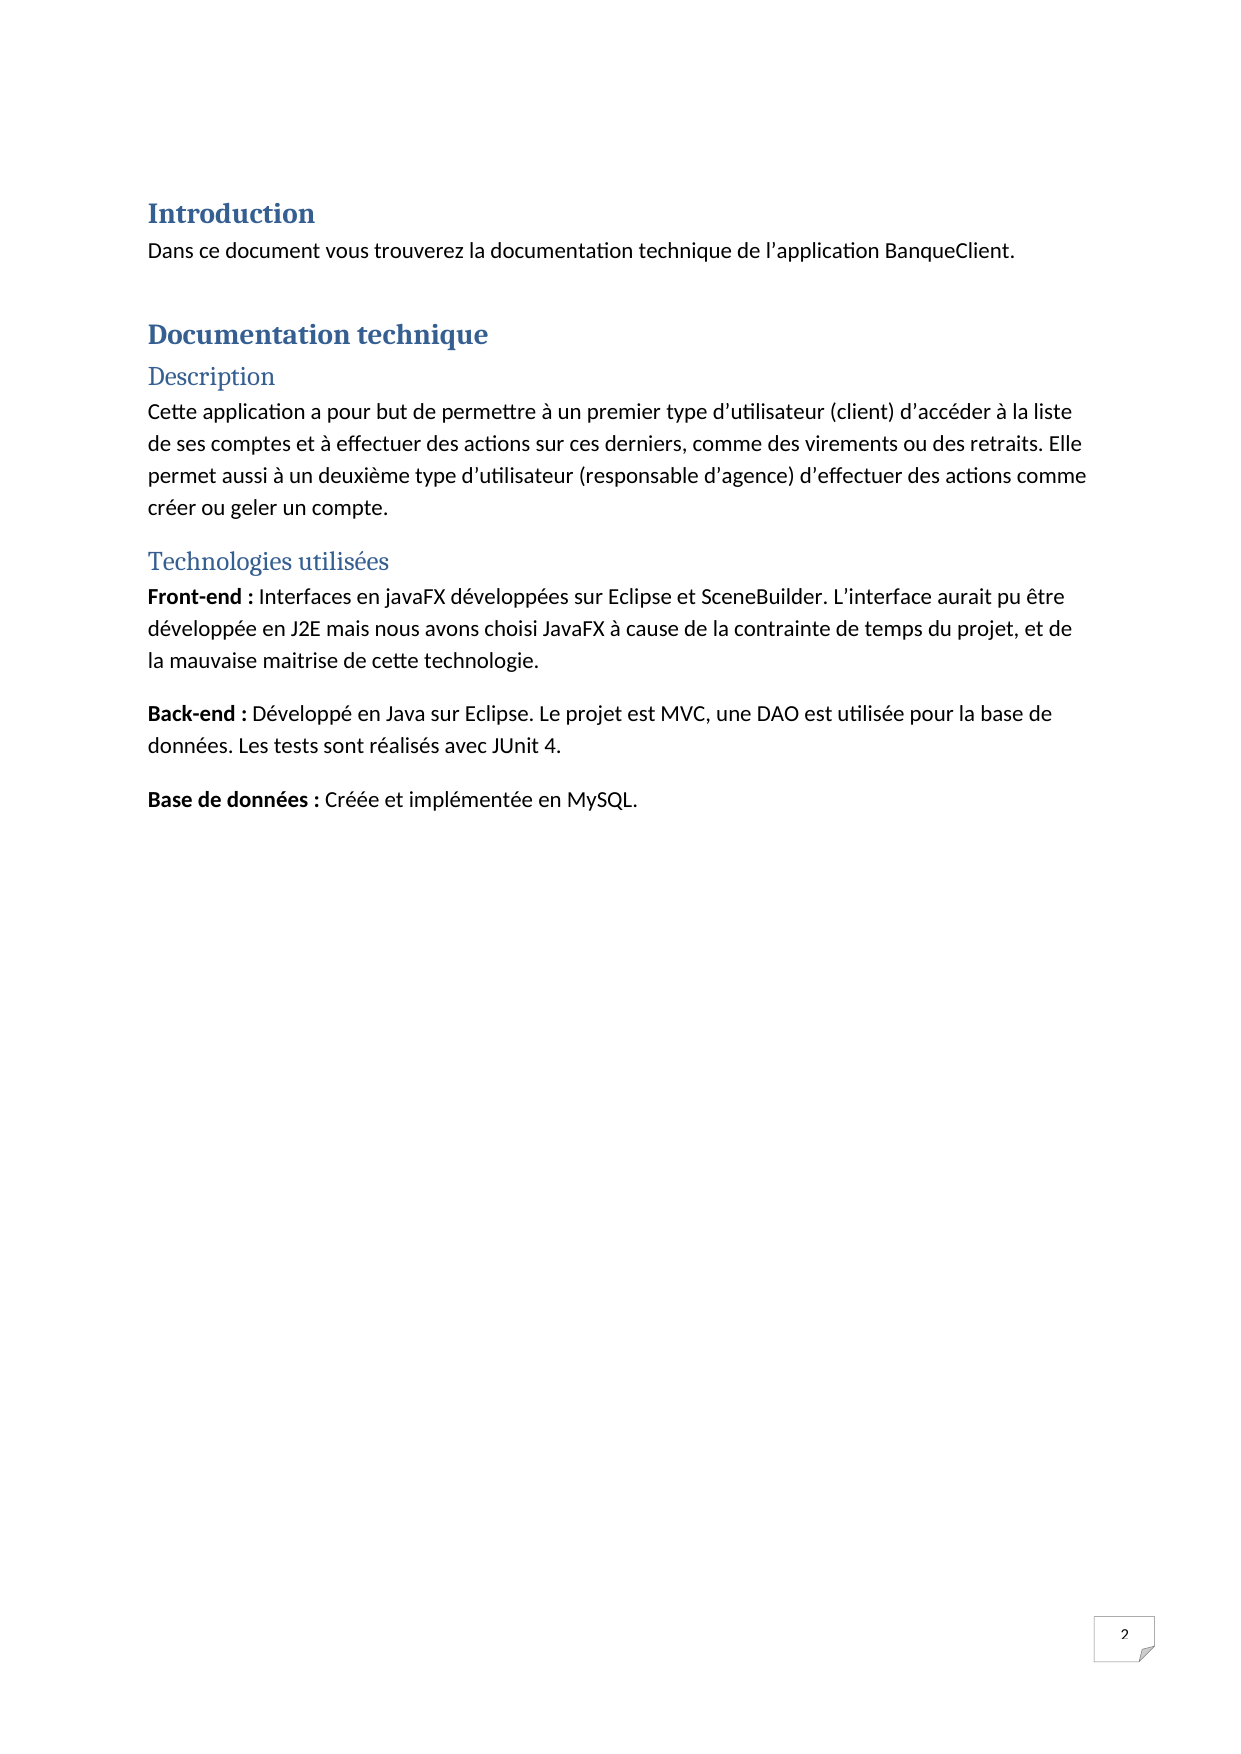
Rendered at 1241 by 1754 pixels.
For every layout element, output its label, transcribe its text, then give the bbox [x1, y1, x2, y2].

subtitle Documentation technique [148, 318, 1093, 352]
subtitle Introduction [148, 198, 1093, 231]
text Dans ce document vous trouverez la documentation technique de l’application BanqueClient. [148, 236, 1093, 264]
text Base de données : Créée et implémentée en MySQL. [148, 785, 1093, 813]
text Back-end : Développé en Java sur Eclipse. Le projet est MVC, une DAO est utilisée pour la base de données. Les tests sont réalisés avec JUnit 4. [148, 699, 1093, 760]
text Cette application a pour but de permettre à un premier type d’utilisateur (client) d’accéder à la liste de ses comptes et à effectuer des actions sur ces derniers, comme des virements ou des retraits. Elle permet aussi à un deuxième type d’utilisateur (responsable d’agence) d’effectuer des actions comme créer ou geler un compte. [148, 397, 1093, 521]
subtitle Description [148, 361, 1093, 392]
subtitle Technologies utilisées [148, 546, 1093, 577]
text Front-end : Interfaces en javaFX développées sur Eclipse et SceneBuilder. L’interface aurait pu être développée en J2E mais nous avons choisi JavaFX à cause de la contrainte de temps du projet, et de la mauvaise maitrise de cette technologie. [148, 582, 1093, 674]
